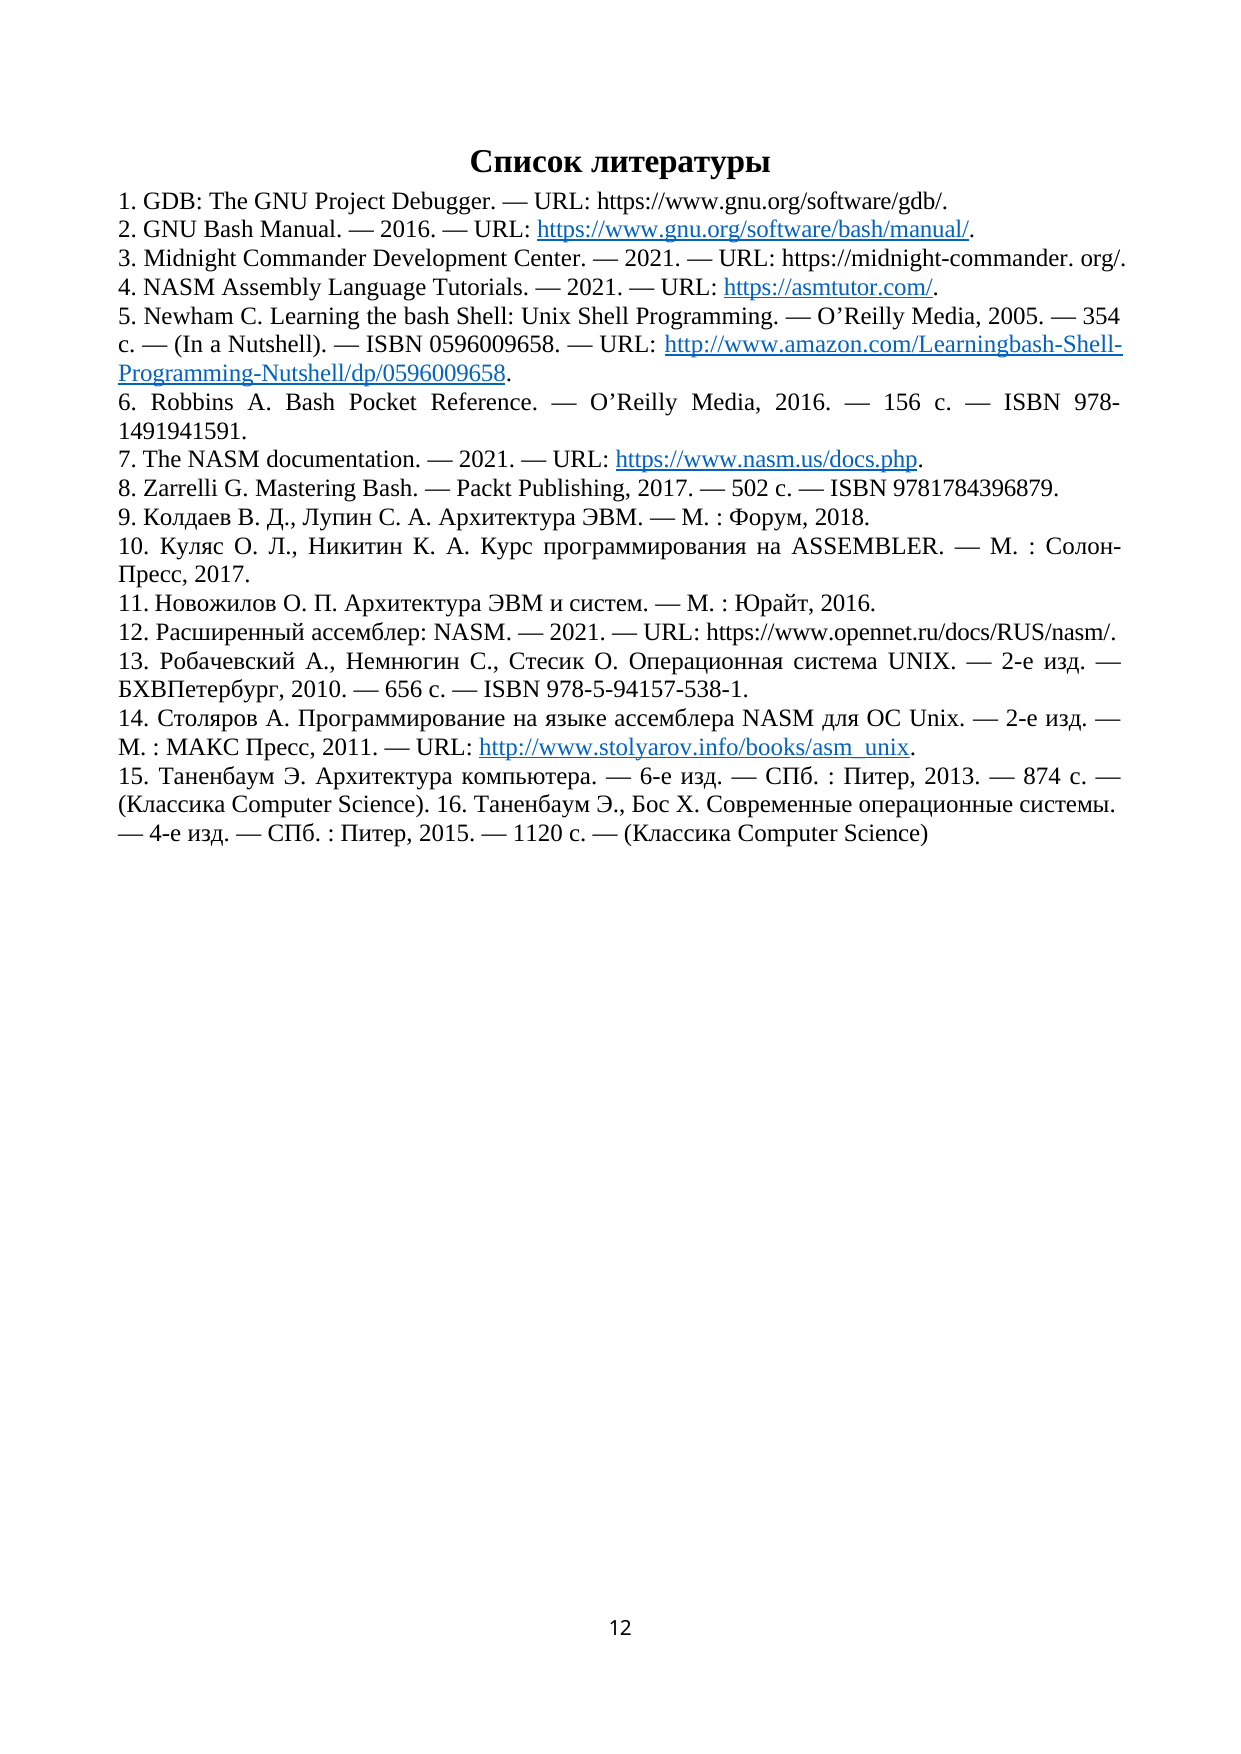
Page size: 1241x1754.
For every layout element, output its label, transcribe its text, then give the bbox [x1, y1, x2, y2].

list Колдаев В. Д., Лупин С. А. Архитектура ЭВМ. — М. : Форум, 2018. [118, 502, 1196, 531]
list GNU Bash Manual. — 2016. — URL: https://www.gnu.org/software/bash/manual/. [118, 214, 1196, 243]
list GDB: The GNU Project Debugger. — URL: https://www.gnu.org/software/gdb/. [118, 186, 1196, 214]
list Новожилов О. П. Архитектура ЭВМ и систем. — М. : Юрайт, 2016. [118, 588, 1196, 617]
subtitle Список литературы [123, 141, 1117, 179]
list The NASM documentation. — 2021. — URL: https://www.nasm.us/docs.php. [118, 444, 1196, 473]
list Робачевский А., Немнюгин С., Стесик О. Операционная система UNIX. — 2-е изд. — БХВПетербург, 2010. — 656 с. — ISBN 978-5-94157-538-1. [118, 646, 1122, 703]
list NASM Assembly Language Tutorials. — 2021. — URL: https://asmtutor.com/. [118, 272, 1196, 301]
list Newham C. Learning the bash Shell: Unix Shell Programming. — O’Reilly Media, 2005. — 354 с. — (In a Nutshell). — ISBN 0596009658. — URL: http://www.amazon.com/Learningbash-Shell- Programming-Nutshell/dp/0596009658. [118, 301, 1122, 387]
list Столяров А. Программирование на языке ассемблера NASM для ОС Unix. — 2-е изд. — М. : МАКС Пресс, 2011. — URL: http://www.stolyarov.info/books/asm_unix. [118, 703, 1122, 761]
list Zarrelli G. Mastering Bash. — Packt Publishing, 2017. — 502 с. — ISBN 9781784396879. [118, 473, 1196, 502]
list Расширенный ассемблер: NASM. — 2021. — URL: https://www.opennet.ru/docs/RUS/nasm/. [118, 617, 1196, 646]
list Robbins A. Bash Pocket Reference. — O’Reilly Media, 2016. — 156 с. — ISBN 978- 1491941591. [118, 387, 1122, 444]
list Таненбаум Э. Архитектура компьютера. — 6-е изд. — СПб. : Питер, 2013. — 874 с. — (Классика Computer Science). 16. Таненбаум Э., Бос Х. Современные операционные системы. [118, 761, 1123, 818]
list Куляс О. Л., Никитин К. А. Курс программирования на ASSEMBLER. — М. : Солон- Пресс, 2017. [118, 531, 1122, 588]
text — 4-е изд. — СПб. : Питер, 2015. — 1120 с. — (Классика Computer Science) [118, 818, 1196, 847]
list Midnight Commander Development Center. — 2021. — URL: https://midnight-commander. org/. [118, 243, 1196, 272]
